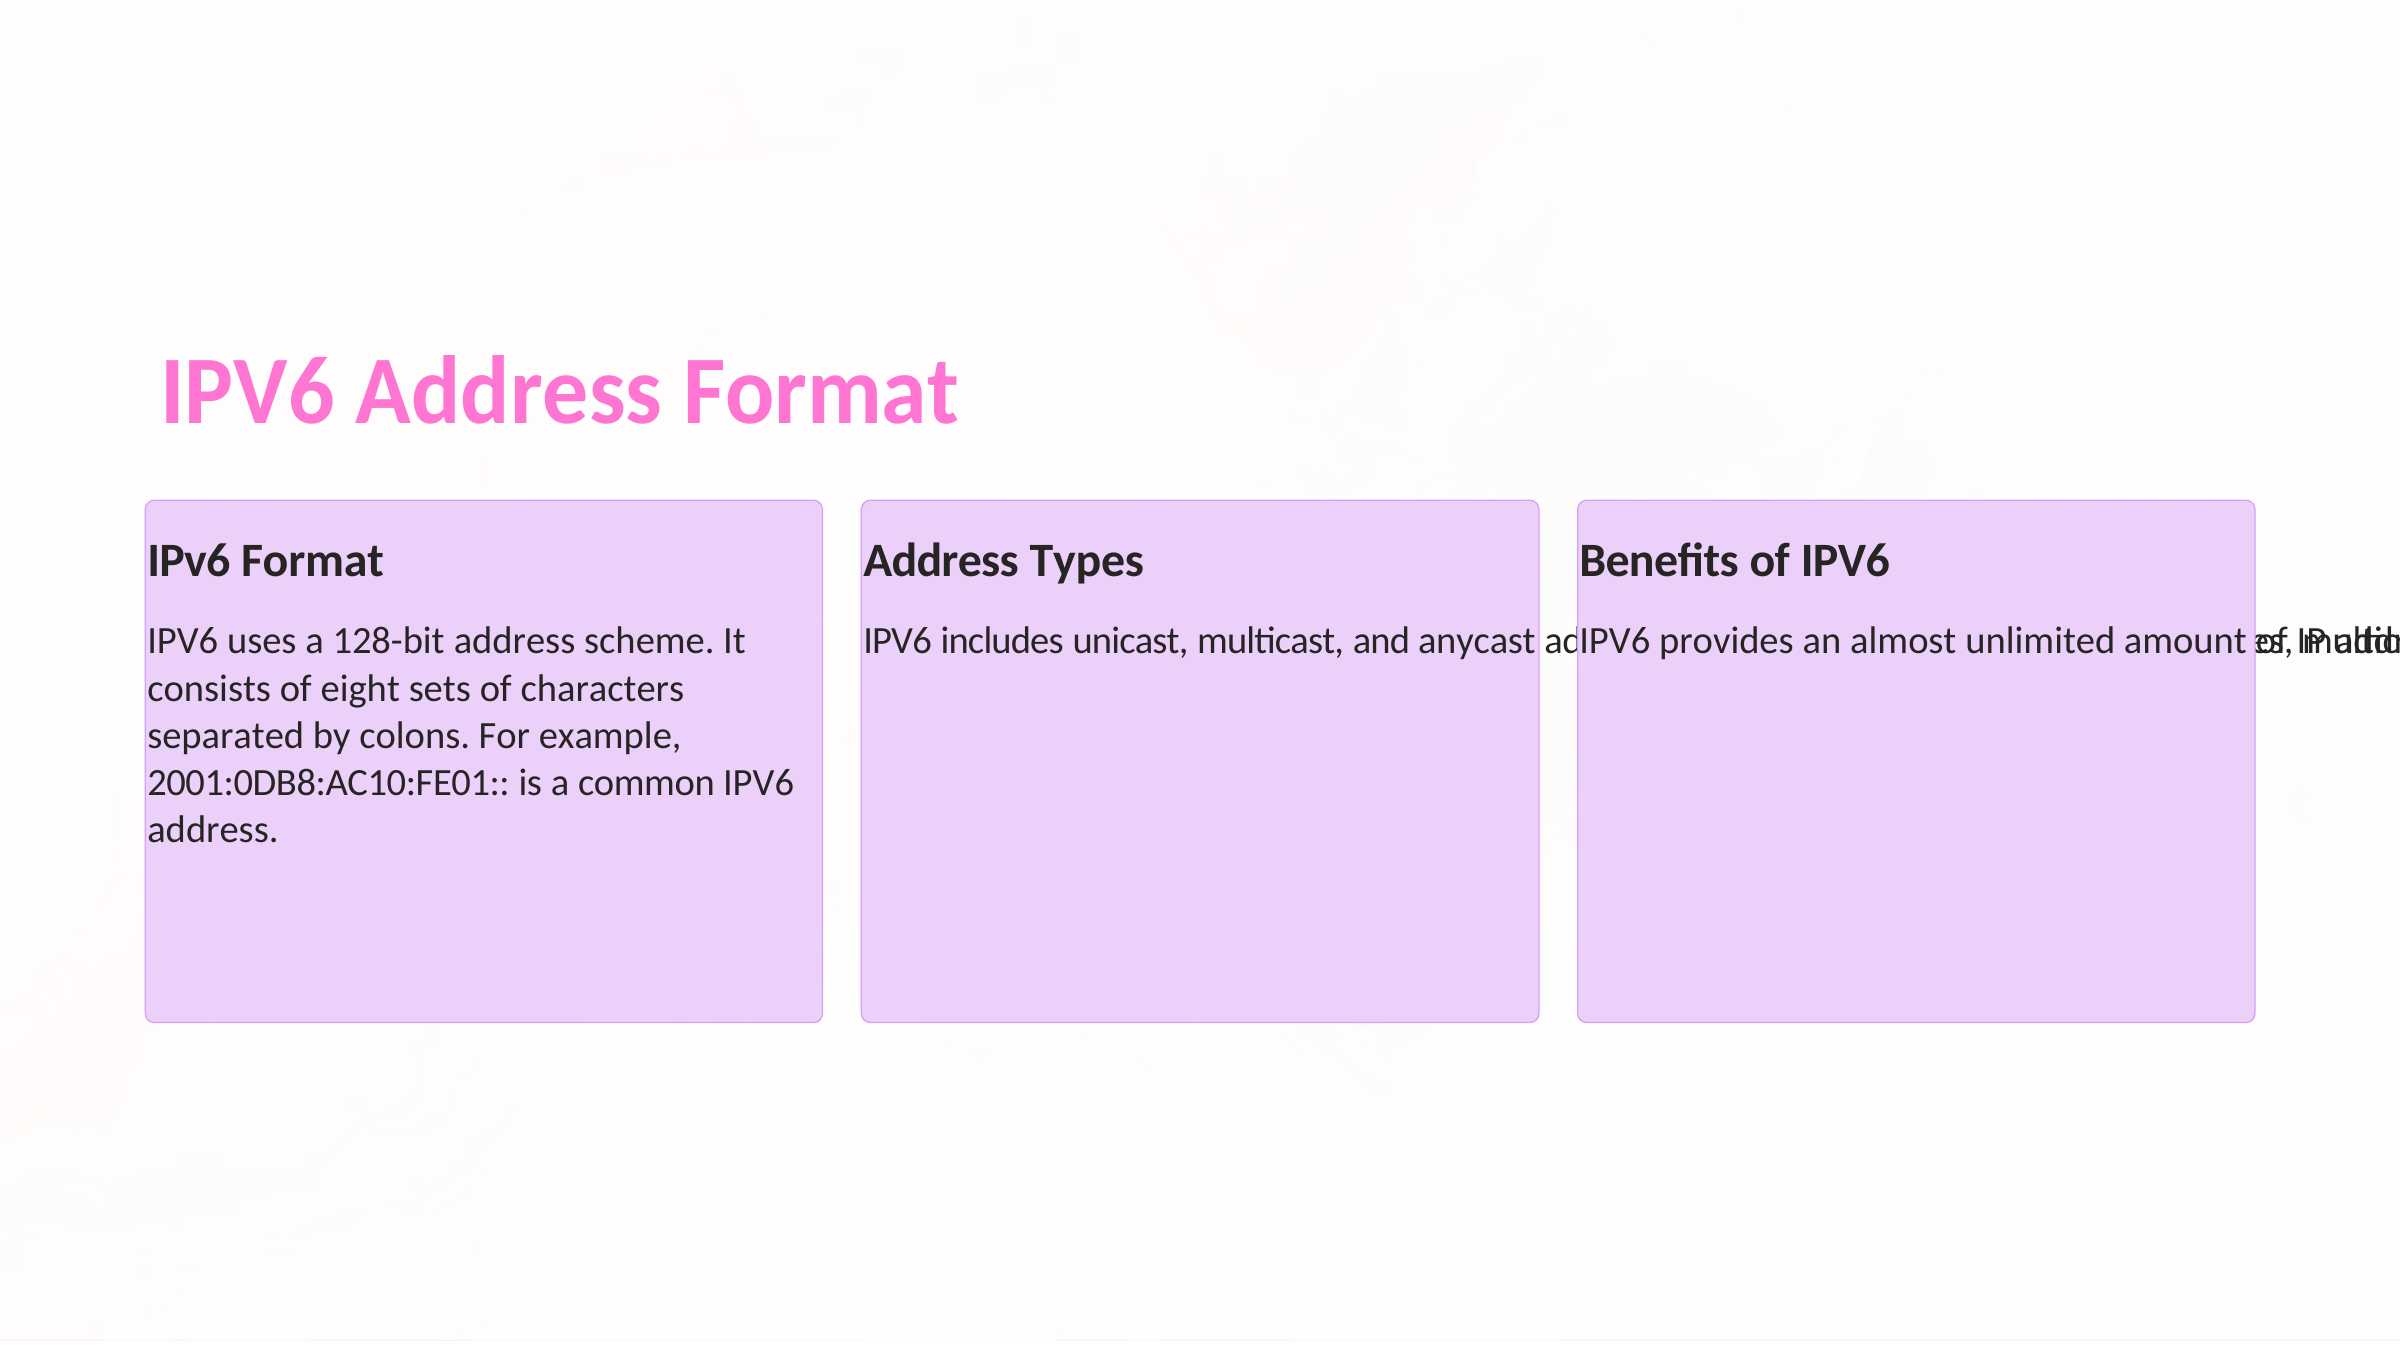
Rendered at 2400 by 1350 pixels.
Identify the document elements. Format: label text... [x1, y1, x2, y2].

subtitle IPV6 Address Format [160, 336, 2264, 445]
